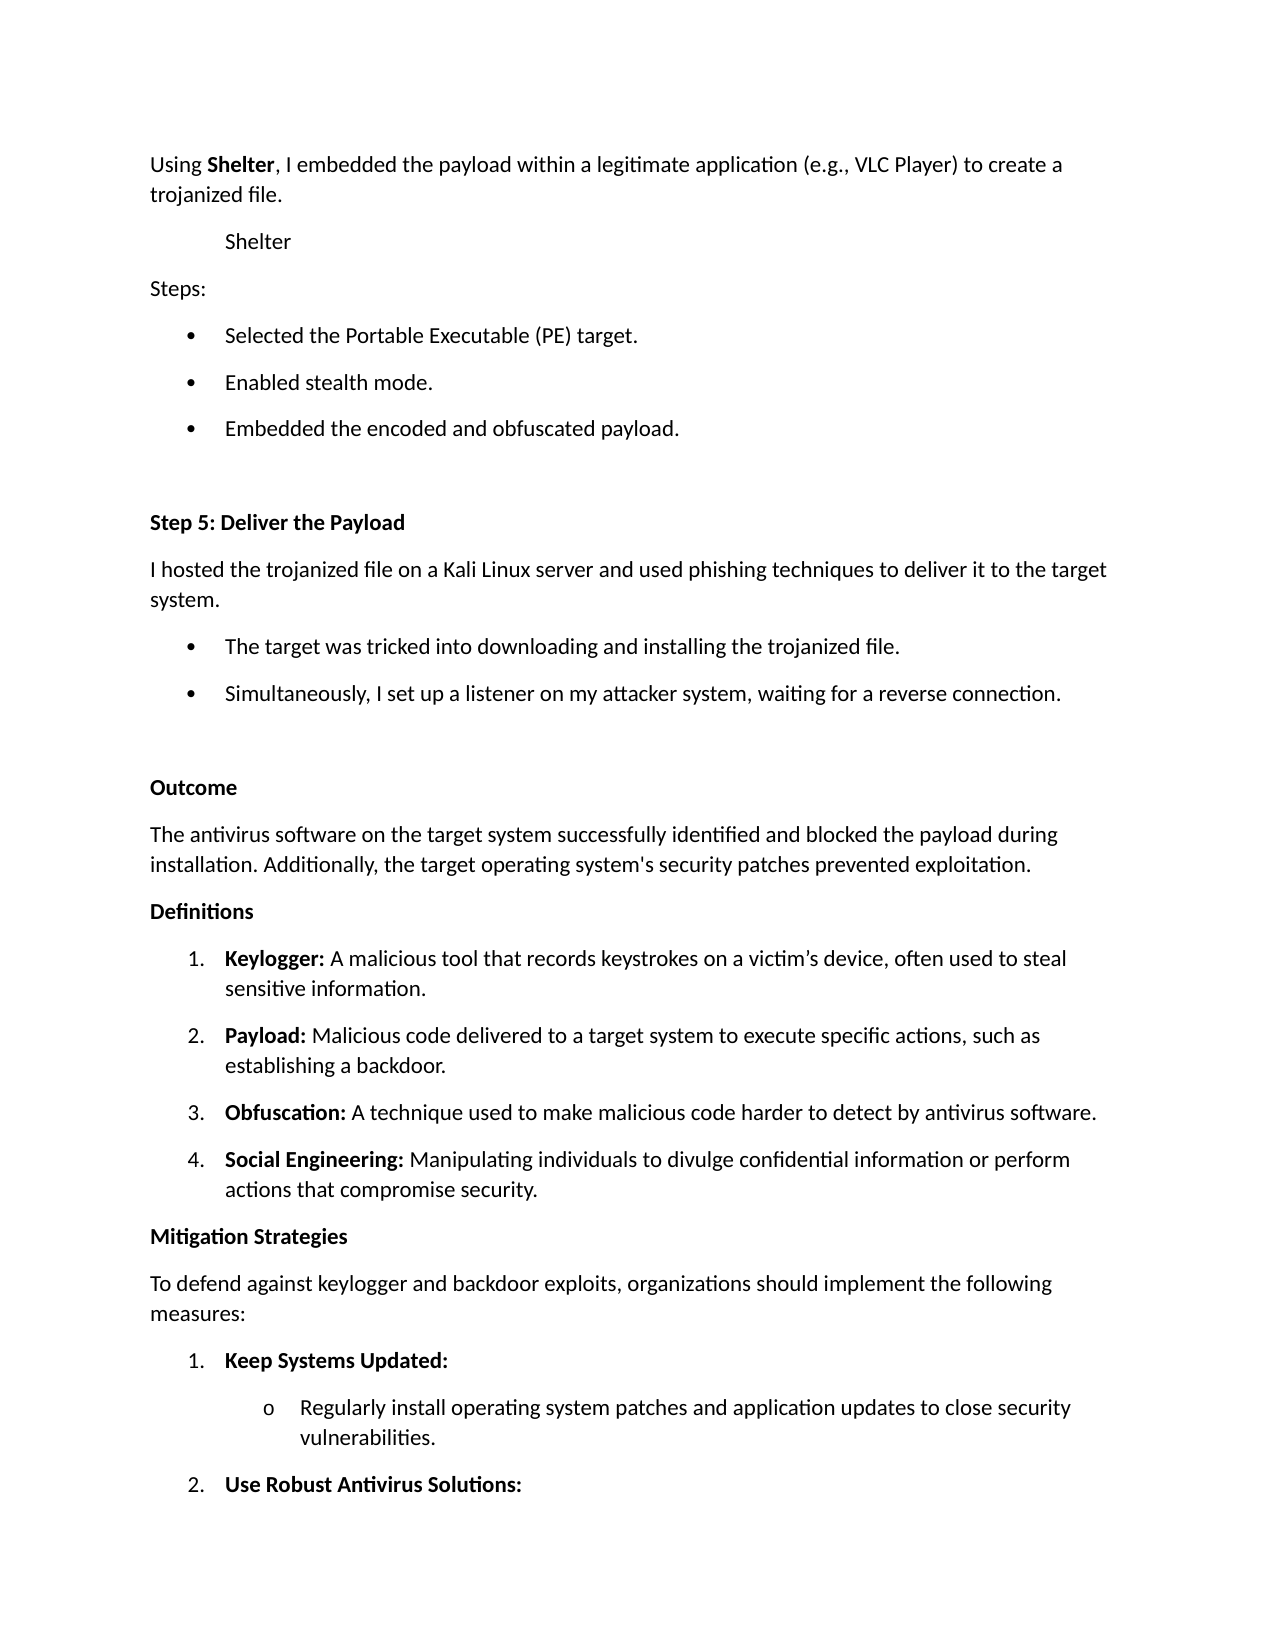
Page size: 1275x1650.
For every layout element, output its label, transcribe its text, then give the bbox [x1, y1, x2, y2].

list Simultaneously, I set up a listener on my attacker system, waiting for a reverse connection. [187, 679, 1125, 707]
text Shelter [150, 227, 1125, 255]
list Enabled stealth mode. [187, 368, 1125, 396]
list Use Robust Antivirus Solutions: [187, 1470, 1125, 1498]
list Social Engineering: Manipulating individuals to divulge confidential information or perform actions that compromise security. [187, 1145, 1125, 1203]
text Definitions [150, 897, 1125, 925]
text Steps: [150, 274, 1125, 302]
text The antivirus software on the target system successfully identified and blocked the payload during installation. Additionally, the target operating system's security patches prevented exploitation. [150, 820, 1125, 878]
list Embedded the encoded and obfuscated payload. [187, 414, 1125, 443]
text To defend against keylogger and backdoor exploits, organizations should implement the following measures: [150, 1269, 1125, 1327]
list The target was tricked into downloading and installing the trojanized file. [187, 632, 1125, 660]
list Obfuscation: A technique used to make malicious code harder to detect by antivirus software. [187, 1098, 1125, 1126]
list Selected the Portable Executable (PE) target. [187, 321, 1125, 349]
text Outcome [150, 773, 1125, 801]
list Keylogger: A malicious tool that records keystrokes on a victim’s device, often used to steal sensitive information. [187, 944, 1125, 1002]
text I hosted the trojanized file on a Kali Linux server and used phishing techniques to deliver it to the target system. [150, 555, 1125, 613]
list Regularly install operating system patches and application updates to close security vulnerabilities. [262, 1393, 1125, 1451]
text Mitigation Strategies [150, 1222, 1125, 1250]
text Using Shelter, I embedded the payload within a legitimate application (e.g., VLC Player) to create a trojanized file. [150, 150, 1125, 208]
list Keep Systems Updated: [187, 1346, 1125, 1374]
list Payload: Malicious code delivered to a target system to execute specific actions, such as establishing a backdoor. [187, 1021, 1125, 1079]
text Step 5: Deliver the Payload [150, 508, 1125, 536]
